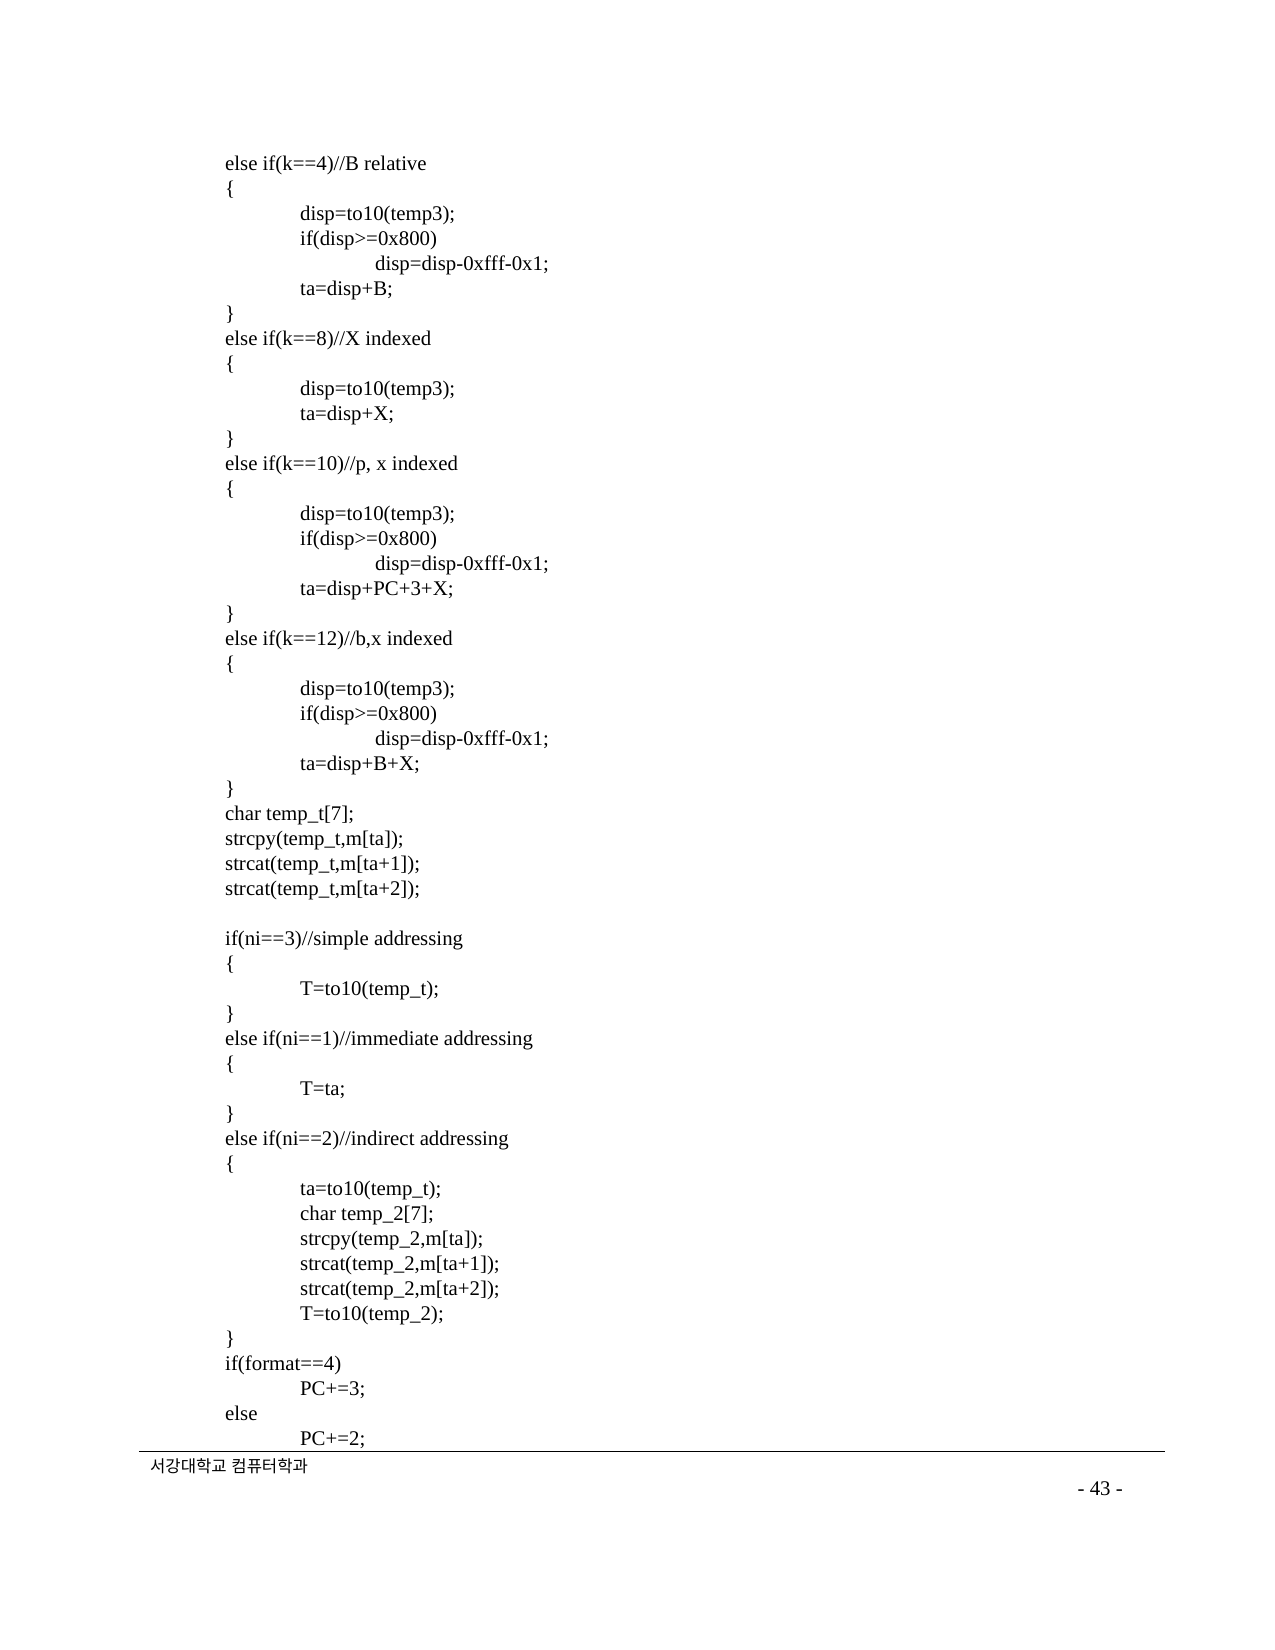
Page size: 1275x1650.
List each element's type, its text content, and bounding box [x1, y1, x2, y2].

text T=ta; [150, 1075, 1125, 1100]
text disp=disp-0xfff-0x1; [150, 725, 1125, 750]
text strcat(temp_t,m[ta+2]); [150, 875, 1125, 900]
text disp=to10(temp3); [150, 675, 1125, 700]
text ta=disp+B+X; [150, 750, 1125, 775]
text } [150, 1325, 1125, 1350]
text disp=disp-0xfff-0x1; [150, 550, 1125, 575]
text disp=to10(temp3); [150, 375, 1125, 400]
text strcpy(temp_2,m[ta]); [150, 1225, 1125, 1250]
text } [150, 775, 1125, 800]
text if(ni==3)//simple addressing [150, 925, 1125, 950]
text ta=disp+PC+3+X; [150, 575, 1125, 600]
text disp=to10(temp3); [150, 200, 1125, 225]
text { [150, 650, 1125, 675]
text ta=disp+B; [150, 275, 1125, 300]
text } [150, 600, 1125, 625]
text { [150, 175, 1125, 200]
text } [150, 300, 1125, 325]
text strcat(temp_2,m[ta+2]); [150, 1275, 1125, 1300]
text PC+=2; [150, 1425, 1125, 1450]
text } [150, 1000, 1125, 1025]
text } [150, 1100, 1125, 1125]
text strcat(temp_t,m[ta+1]); [150, 850, 1125, 875]
text if(disp>=0x800) [150, 525, 1125, 550]
text { [150, 475, 1125, 500]
text strcpy(temp_t,m[ta]); [150, 825, 1125, 850]
text if(format==4) [150, 1350, 1125, 1375]
text T=to10(temp_2); [150, 1300, 1125, 1325]
text { [150, 1150, 1125, 1175]
text char temp_t[7]; [150, 800, 1125, 825]
text if(disp>=0x800) [150, 225, 1125, 250]
text { [150, 950, 1125, 975]
text T=to10(temp_t); [150, 975, 1125, 1000]
text ta=disp+X; [150, 400, 1125, 425]
text else [150, 1400, 1125, 1425]
text { [150, 350, 1125, 375]
text if(disp>=0x800) [150, 700, 1125, 725]
text disp=disp-0xfff-0x1; [150, 250, 1125, 275]
text else if(ni==2)//indirect addressing [150, 1125, 1125, 1150]
text strcat(temp_2,m[ta+1]); [150, 1250, 1125, 1275]
text char temp_2[7]; [150, 1200, 1125, 1225]
text { [150, 1050, 1125, 1075]
text else if(k==12)//b,x indexed [150, 625, 1125, 650]
text ta=to10(temp_t); [150, 1175, 1125, 1200]
text else if(k==10)//p, x indexed [150, 450, 1125, 475]
text } [150, 425, 1125, 450]
text else if(ni==1)//immediate addressing [150, 1025, 1125, 1050]
text disp=to10(temp3); [150, 500, 1125, 525]
text else if(k==4)//B relative [150, 150, 1125, 175]
text else if(k==8)//X indexed [150, 325, 1125, 350]
text PC+=3; [150, 1375, 1125, 1400]
